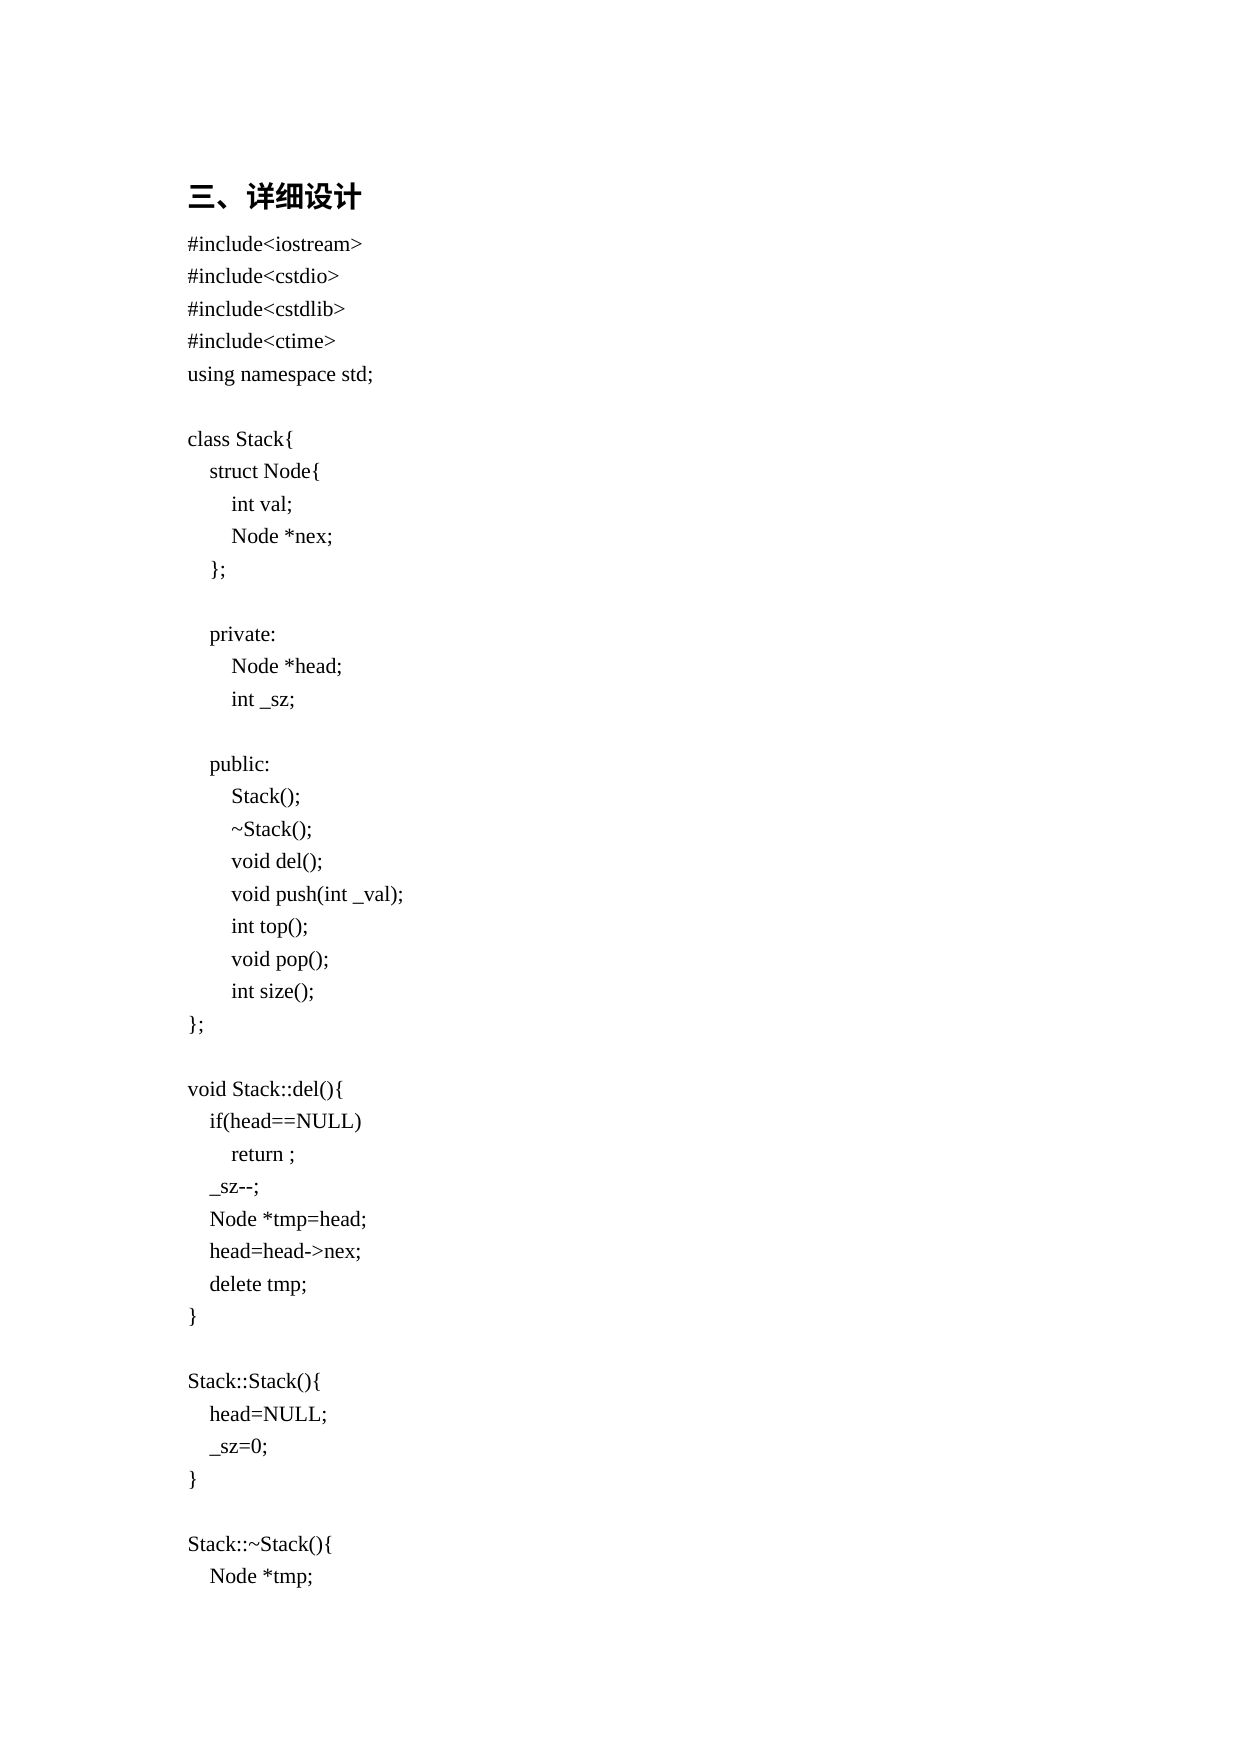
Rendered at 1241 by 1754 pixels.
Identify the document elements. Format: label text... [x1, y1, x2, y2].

text #include<ctime> [187, 324, 1053, 357]
text Node *head; [187, 649, 1053, 682]
text Stack(); [187, 779, 1053, 812]
text _sz=0; [187, 1429, 1053, 1462]
text void pop(); [187, 942, 1053, 974]
text _sz--; [187, 1169, 1053, 1202]
text int top(); [187, 909, 1053, 942]
text int _sz; [187, 682, 1053, 714]
text void push(int _val); [187, 877, 1053, 909]
text head=NULL; [187, 1397, 1053, 1429]
text #include<cstdio> [187, 259, 1053, 292]
text #include<cstdlib> [187, 292, 1053, 324]
text class Stack{ [187, 422, 1053, 454]
text void Stack::del(){ [187, 1072, 1053, 1104]
text struct Node{ [187, 454, 1053, 487]
text } [187, 1299, 1053, 1332]
text Node *nex; [187, 519, 1053, 552]
text private: [187, 617, 1053, 649]
text Node *tmp=head; [187, 1202, 1053, 1234]
text int size(); [187, 974, 1053, 1007]
text Node *tmp; [187, 1559, 1053, 1592]
text }; [187, 552, 1053, 584]
text Stack::~Stack(){ [187, 1527, 1053, 1559]
text }; [187, 1007, 1053, 1039]
text delete tmp; [187, 1267, 1053, 1299]
text #include<iostream> [187, 227, 1053, 259]
text ~Stack(); [187, 812, 1053, 844]
text if(head==NULL) [187, 1104, 1053, 1137]
text Stack::Stack(){ [187, 1364, 1053, 1397]
text return ; [187, 1137, 1053, 1169]
text void del(); [187, 844, 1053, 877]
text public: [187, 747, 1053, 779]
text 三、详细设计 [187, 162, 1053, 227]
text int val; [187, 487, 1053, 519]
text using namespace std; [187, 357, 1053, 389]
text head=head->nex; [187, 1234, 1053, 1267]
text } [187, 1462, 1053, 1494]
